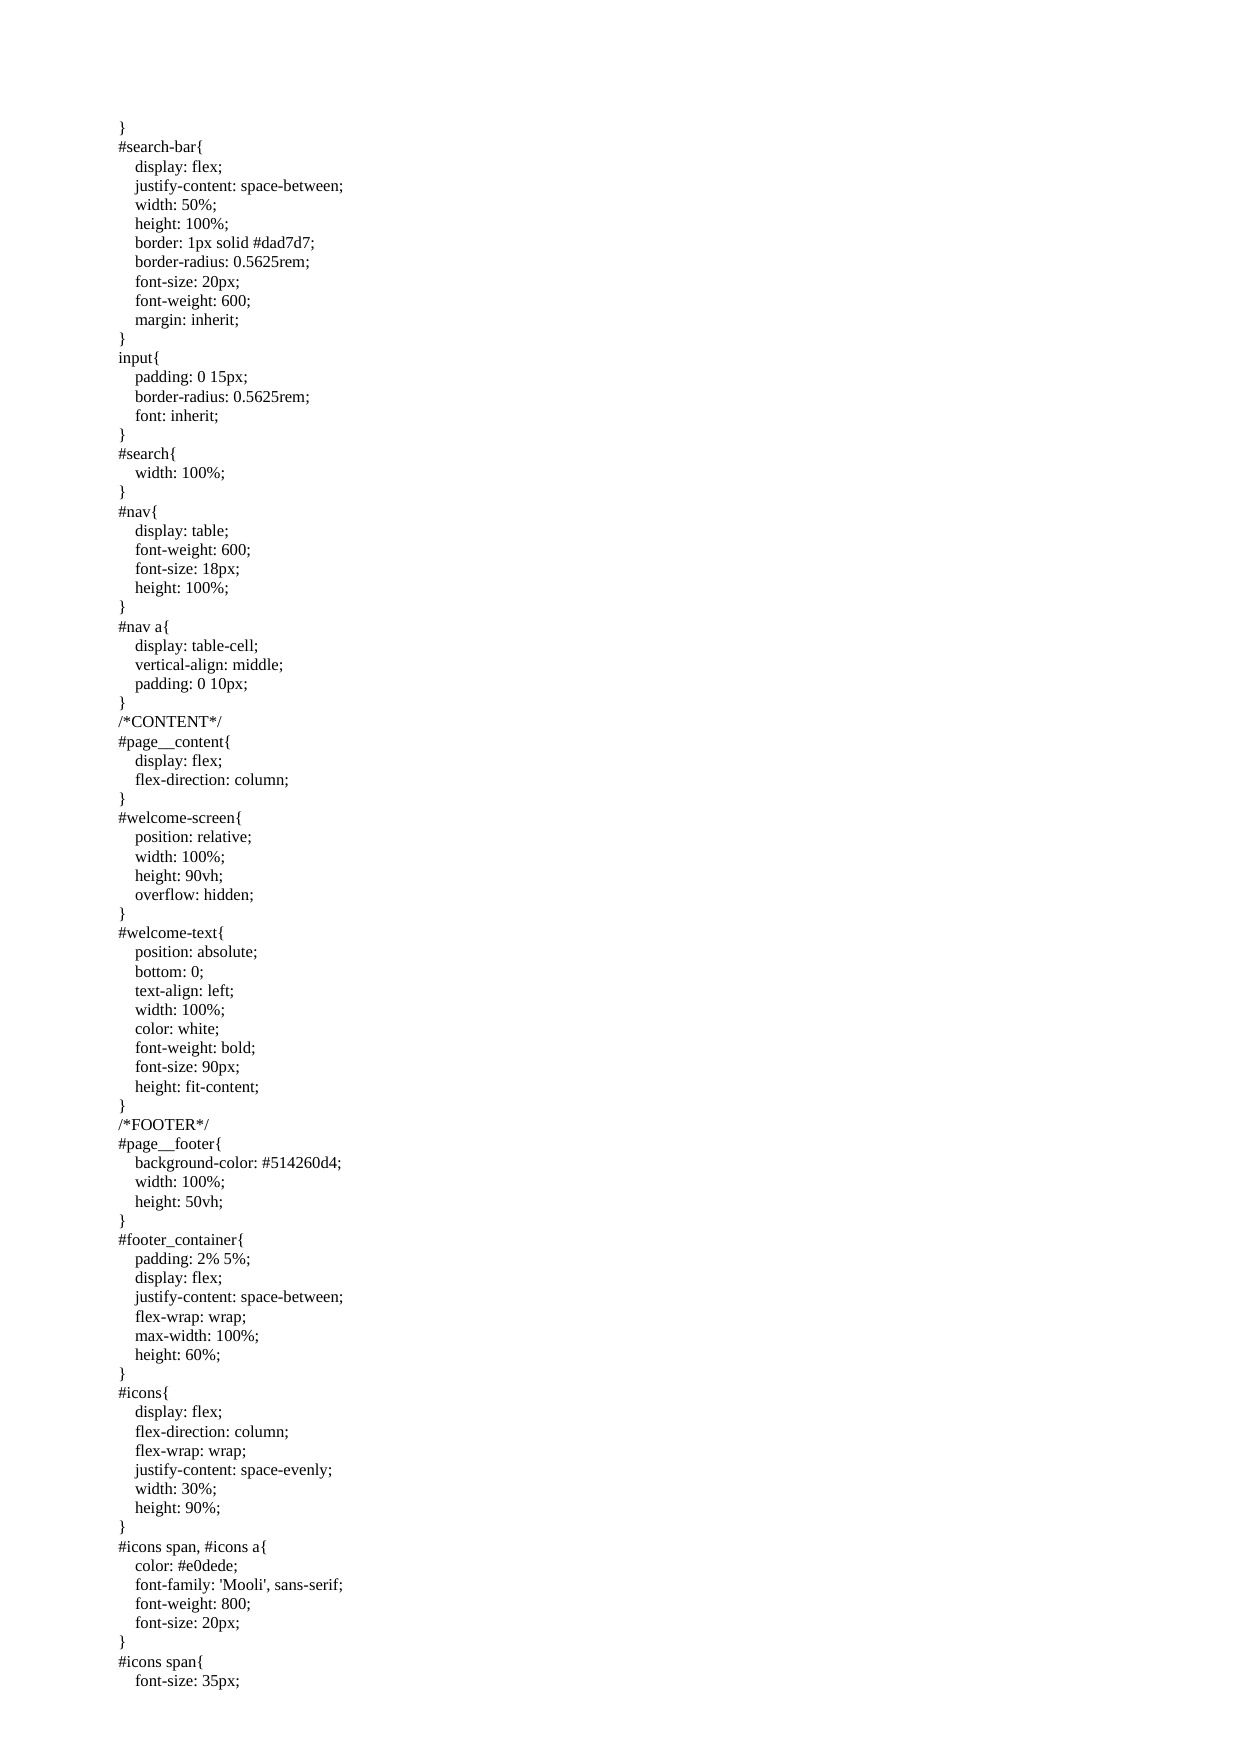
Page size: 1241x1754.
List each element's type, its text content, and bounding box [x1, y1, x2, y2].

text padding: 0 10px; [118, 674, 1152, 693]
text flex-direction: column; [118, 770, 1152, 789]
text background-color: #514260d4; [118, 1153, 1152, 1172]
text } [118, 1211, 1152, 1230]
text text-align: left; [118, 981, 1152, 1000]
text #welcome-text{ [118, 923, 1152, 942]
text display: flex; [118, 751, 1152, 770]
text font-size: 90px; [118, 1057, 1152, 1076]
text width: 100%; [118, 463, 1152, 482]
text width: 50%; [118, 195, 1152, 214]
text #welcome-screen{ [118, 808, 1152, 827]
text } [118, 597, 1152, 616]
text } [118, 482, 1152, 501]
text } [118, 425, 1152, 444]
text } [118, 693, 1152, 712]
text height: 100%; [118, 214, 1152, 233]
text } [118, 789, 1152, 808]
text height: 60%; [118, 1345, 1152, 1364]
text #page__content{ [118, 731, 1152, 751]
text font: inherit; [118, 406, 1152, 425]
text #nav a{ [118, 616, 1152, 636]
text font-family: 'Mooli', sans-serif; [118, 1575, 1152, 1594]
text justify-content: space-evenly; [118, 1460, 1152, 1479]
text width: 100%; [118, 1172, 1152, 1191]
text font-size: 35px; [118, 1671, 1152, 1690]
text } [118, 1096, 1152, 1115]
text } [118, 329, 1152, 348]
text display: flex; [118, 156, 1152, 176]
text width: 100%; [118, 846, 1152, 866]
text #footer_container{ [118, 1230, 1152, 1249]
text #search{ [118, 444, 1152, 463]
text #icons span{ [118, 1651, 1152, 1671]
text font-weight: bold; [118, 1038, 1152, 1057]
text color: white; [118, 1019, 1152, 1038]
text vertical-align: middle; [118, 655, 1152, 674]
text flex-wrap: wrap; [118, 1306, 1152, 1326]
text font-size: 20px; [118, 271, 1152, 291]
text } [118, 118, 1152, 137]
text border-radius: 0.5625rem; [118, 386, 1152, 406]
text height: fit-content; [118, 1076, 1152, 1096]
text display: flex; [118, 1268, 1152, 1287]
text input{ [118, 348, 1152, 367]
text display: flex; [118, 1402, 1152, 1421]
text #search-bar{ [118, 137, 1152, 156]
text } [118, 1364, 1152, 1383]
text flex-wrap: wrap; [118, 1441, 1152, 1460]
text position: absolute; [118, 942, 1152, 961]
text bottom: 0; [118, 961, 1152, 981]
text } [118, 1632, 1152, 1651]
text #icons span, #icons a{ [118, 1536, 1152, 1556]
text font-weight: 800; [118, 1594, 1152, 1613]
text width: 30%; [118, 1479, 1152, 1498]
text height: 90vh; [118, 866, 1152, 885]
text display: table; [118, 521, 1152, 540]
text #nav{ [118, 501, 1152, 521]
text border: 1px solid #dad7d7; [118, 233, 1152, 252]
text position: relative; [118, 827, 1152, 846]
text /*FOOTER*/ [118, 1115, 1152, 1134]
text justify-content: space-between; [118, 176, 1152, 195]
text display: table-cell; [118, 636, 1152, 655]
text color: #e0dede; [118, 1556, 1152, 1575]
text font-weight: 600; [118, 291, 1152, 310]
text overflow: hidden; [118, 885, 1152, 904]
text flex-direction: column; [118, 1421, 1152, 1441]
text font-size: 20px; [118, 1613, 1152, 1632]
text } [118, 904, 1152, 923]
text #icons{ [118, 1383, 1152, 1402]
text #page__footer{ [118, 1134, 1152, 1153]
text height: 100%; [118, 578, 1152, 597]
text height: 90%; [118, 1498, 1152, 1517]
text padding: 2% 5%; [118, 1249, 1152, 1268]
text width: 100%; [118, 1000, 1152, 1019]
text /*CONTENT*/ [118, 712, 1152, 731]
text } [118, 1517, 1152, 1536]
text border-radius: 0.5625rem; [118, 252, 1152, 271]
text height: 50vh; [118, 1191, 1152, 1211]
text padding: 0 15px; [118, 367, 1152, 386]
text justify-content: space-between; [118, 1287, 1152, 1306]
text max-width: 100%; [118, 1326, 1152, 1345]
text font-weight: 600; [118, 540, 1152, 559]
text margin: inherit; [118, 310, 1152, 329]
text font-size: 18px; [118, 559, 1152, 578]
